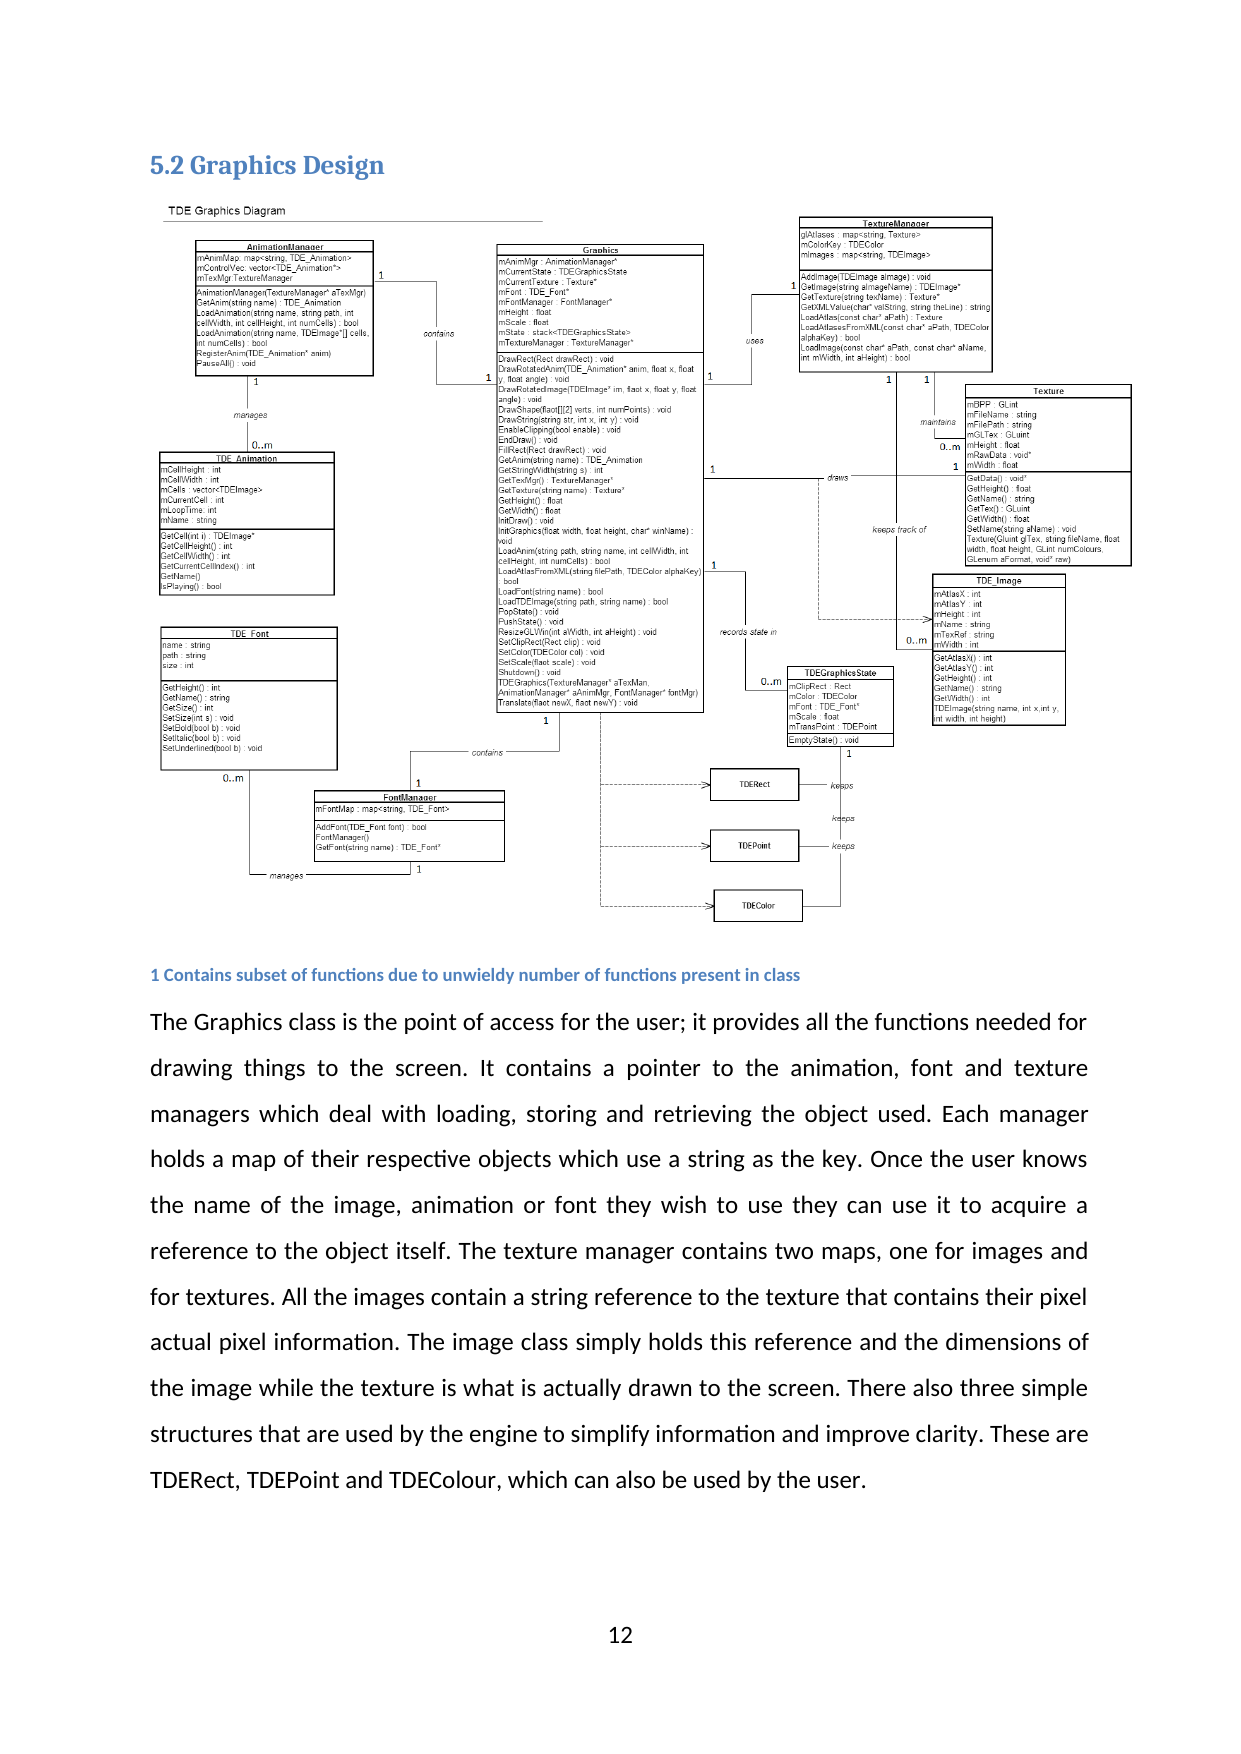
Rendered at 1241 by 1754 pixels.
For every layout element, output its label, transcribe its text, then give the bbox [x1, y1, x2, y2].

text 1 Contains subset of functions due to unwieldy number of functions present in class [150, 963, 1090, 986]
text The Graphics class is the point of access for the user; it provides all the functions needed for drawing things to the screen. It contains a pointer to the animation, font and texture managers which deal with loading, storing and retrieving the object used. Each manager holds a map of their respective objects which use a string as the key. Once the user knows the name of the image, animation or font they wish to use they can use it to acquire a reference to the object itself. The texture manager contains two maps, one for images and for textures. All the images contain a string reference to the texture that contains their pixel actual pixel information. The image class simply holds this reference and the dimensions of the image while the texture is what is actually drawn to the screen. There also three simple structures that are used by the engine to simplify information and improve clarity. These are TDERect, TDEPoint and TDEColour, which can also be used by the user. [150, 1006, 1090, 1494]
picture [150, 196, 1144, 927]
subtitle 5.2 Graphics Design [150, 150, 1090, 181]
